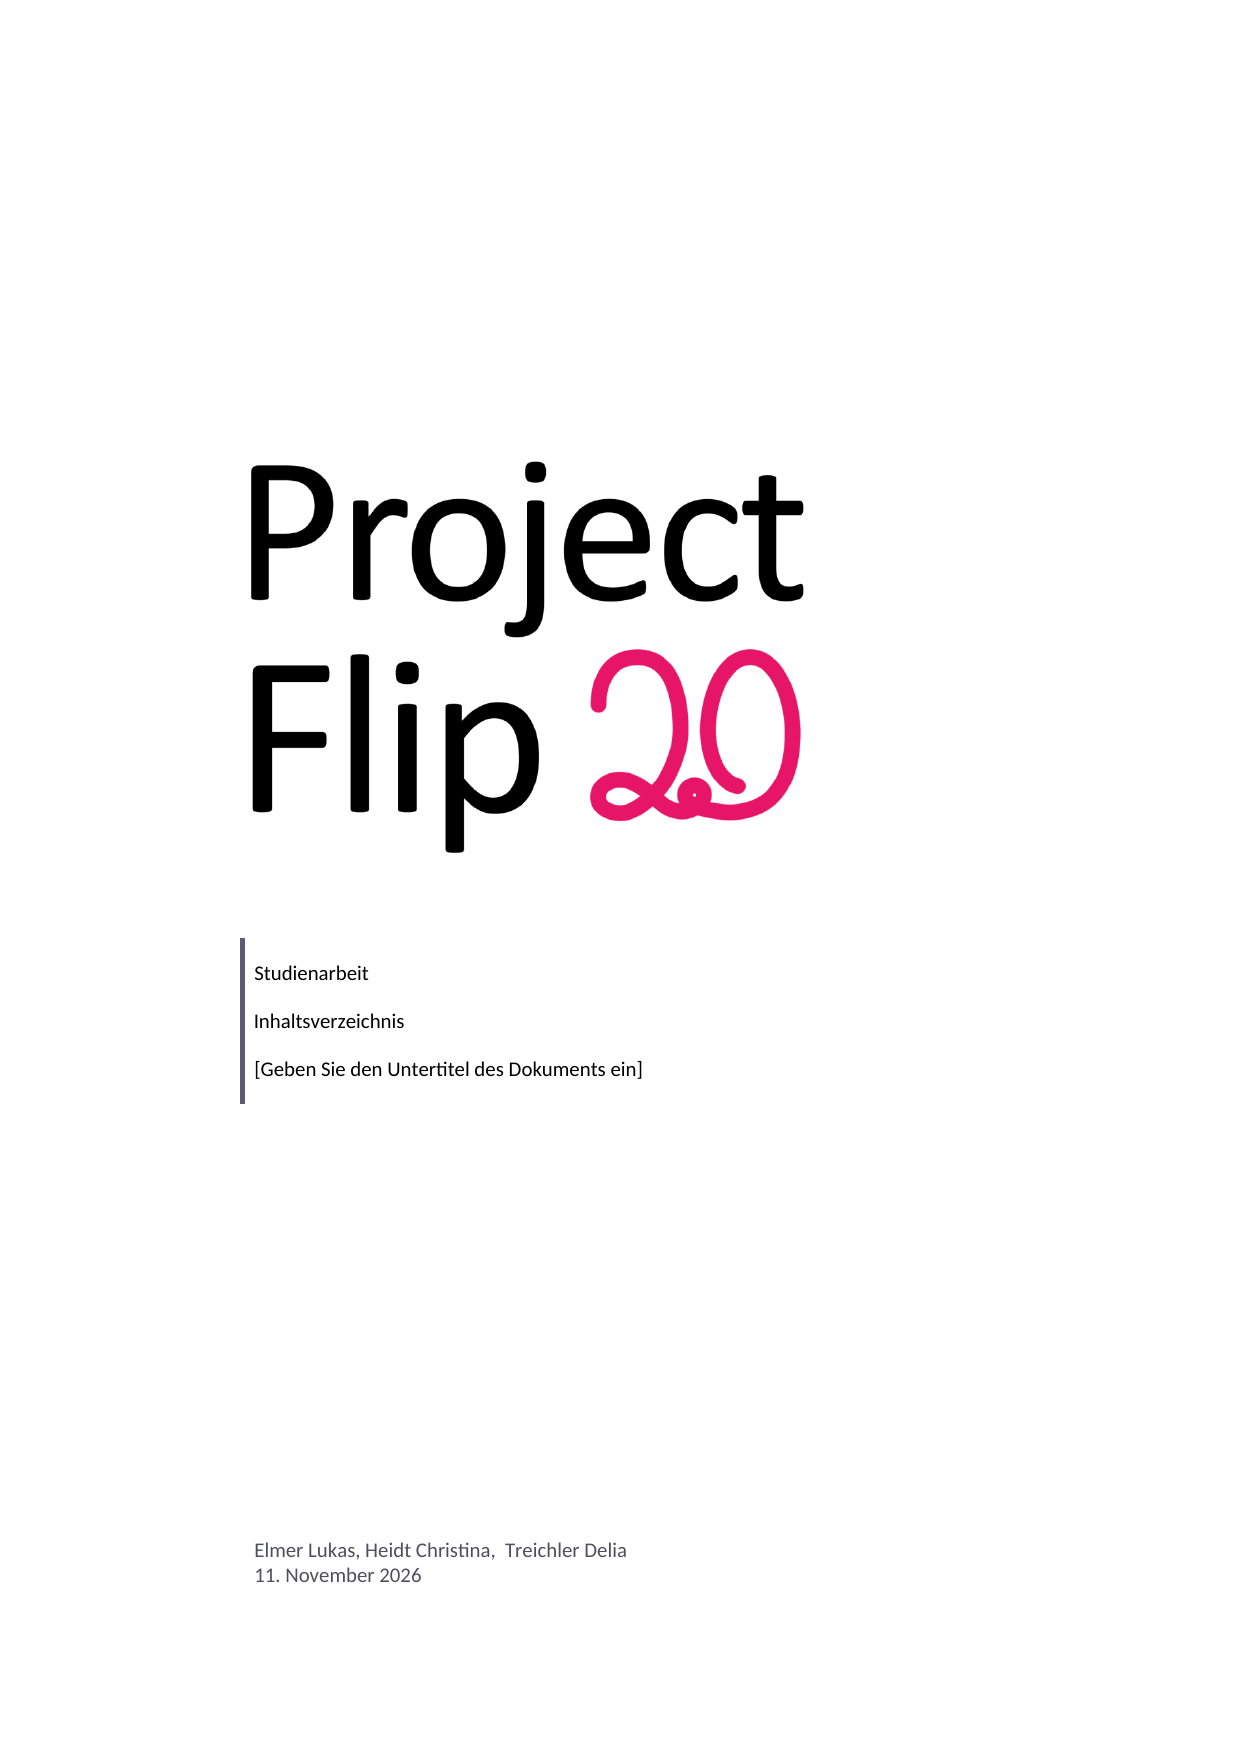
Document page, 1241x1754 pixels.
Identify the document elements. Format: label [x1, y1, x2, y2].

picture [251, 451, 819, 863]
